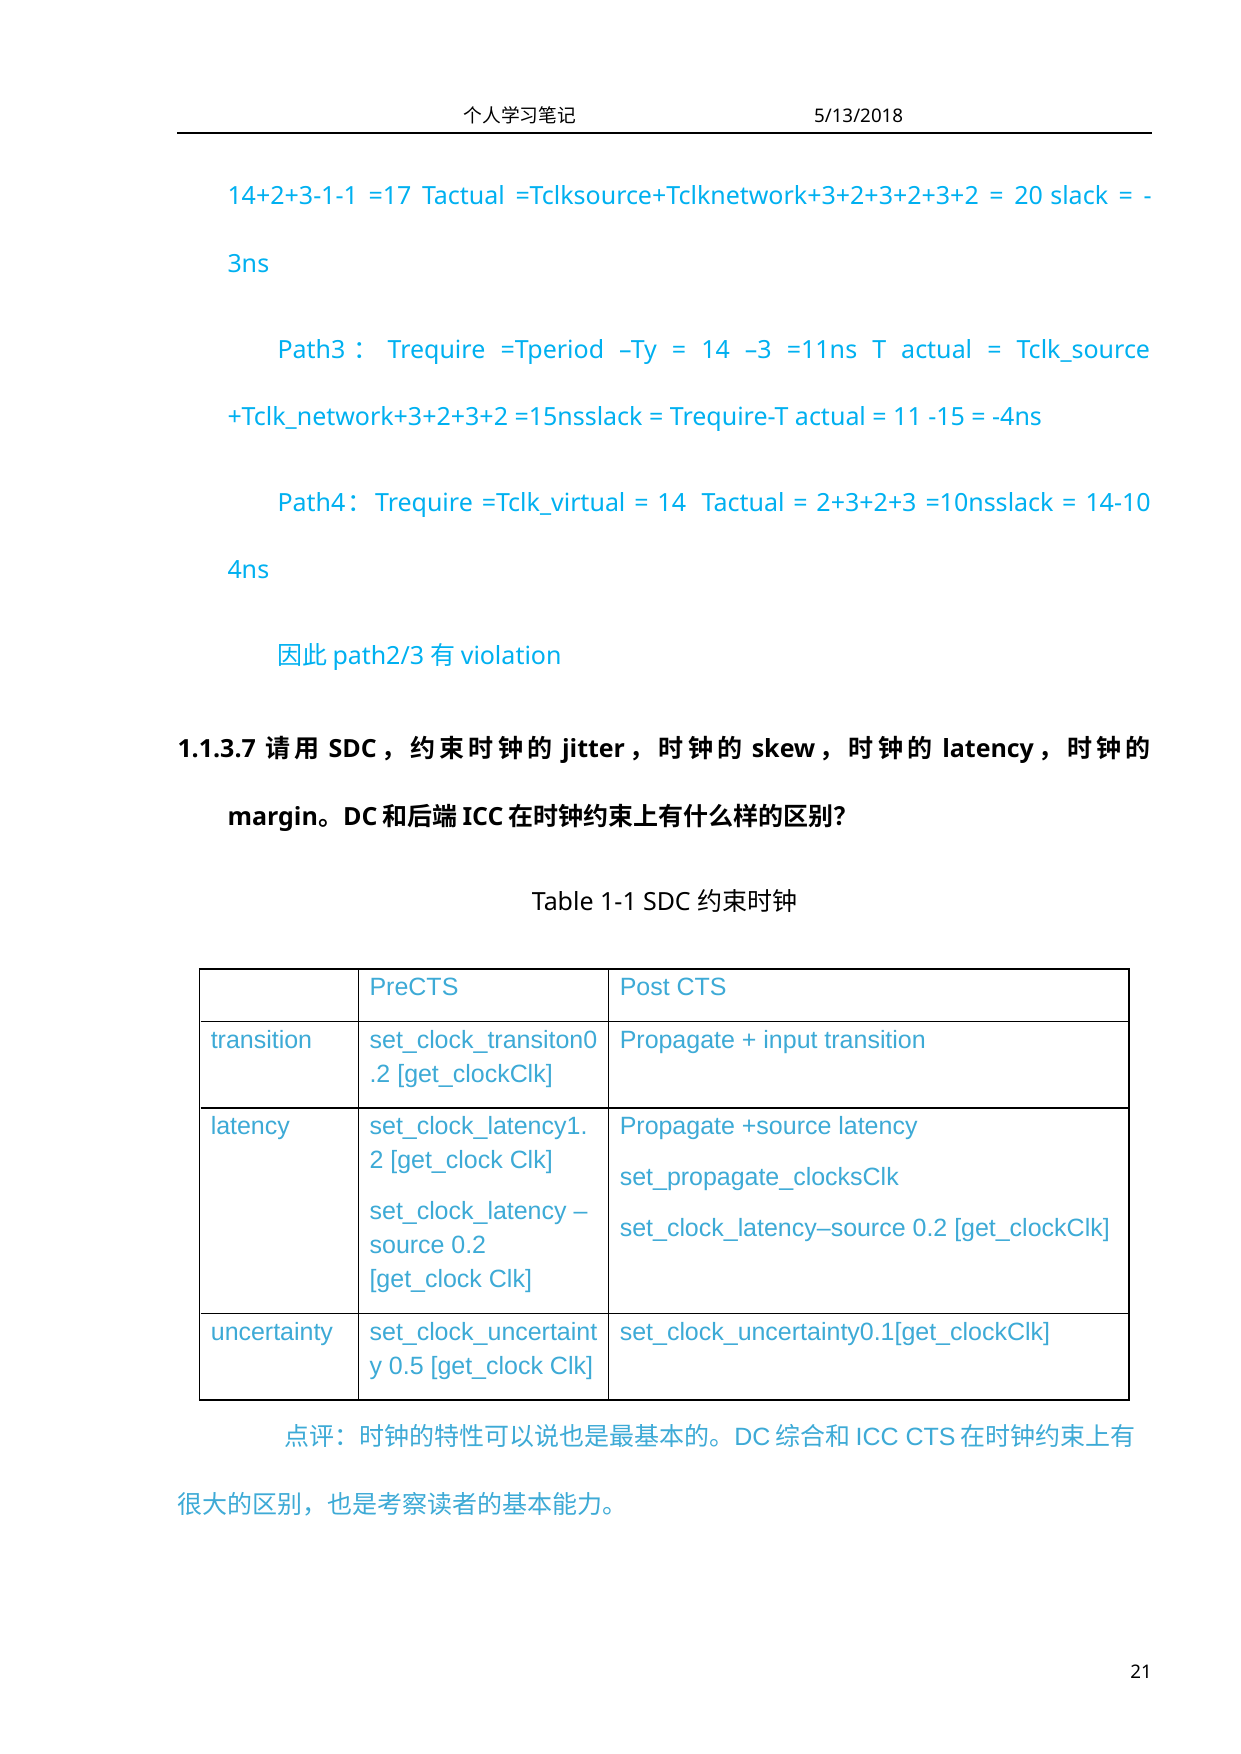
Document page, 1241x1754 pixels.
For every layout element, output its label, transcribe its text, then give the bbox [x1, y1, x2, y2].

text 因此path2/3 有violation [227, 619, 1152, 687]
table_cell transition [200, 1022, 358, 1107]
table_header [200, 970, 358, 1021]
table_cell Propagate +source latency set_propagate_clocksClk set_clock_latency–source 0.2 [get_clockClk] [609, 1109, 1128, 1312]
text 点评：时钟的特性可以说也是最基本的。DC综合和ICC CTS在时钟约束上有很大的区别，也是考察读者的基本能力。 [177, 1401, 1152, 1536]
table_cell uncertainty [200, 1314, 358, 1399]
subtitle 请用SDC，约束时钟的jitter，时钟的skew，时钟的latency，时钟的margin。DC和后端ICC在时钟约束上有什么样的区别？ [177, 712, 1152, 848]
text Path4：Trequire =Tclk_virtual = 14 Tactual = 2+3+2+3 =10nsslack = 14-10 4ns [227, 467, 1152, 602]
table_cell set_clock_transiton0.2 [get_clockClk] [359, 1022, 608, 1107]
text Path3：Trequire =Tperiod –Ty = 14 –3 =11ns T actual = Tclk_source +Tclk_network+3+2+3+2 =15nsslack = Trequire-T actual = 11 -15 = -4ns [227, 314, 1152, 450]
table_cell Propagate + input transition [609, 1022, 1128, 1107]
table_cell latency [200, 1108, 358, 1312]
table_cell set_clock_uncertainty0.1[get_clockClk] [609, 1314, 1128, 1399]
text Path2：T require =Tperiod + T clk_source +T clk_network –Tun-T setup = 14+2+3-1-1 =17 Tactual =Tclksource+Tclknetwork+3+2+3+2+3+2 = 20 slack = -3ns [227, 161, 1152, 297]
table_header PreCTS [359, 970, 608, 1021]
table_header Post CTS [609, 970, 1128, 1021]
table_cell set_clock_uncertainty 0.5 [get_clock Clk] [359, 1314, 608, 1399]
table_cell set_clock_latency1.2 [get_clock Clk] set_clock_latency –source 0.2 [get_clock Clk] [359, 1109, 608, 1312]
